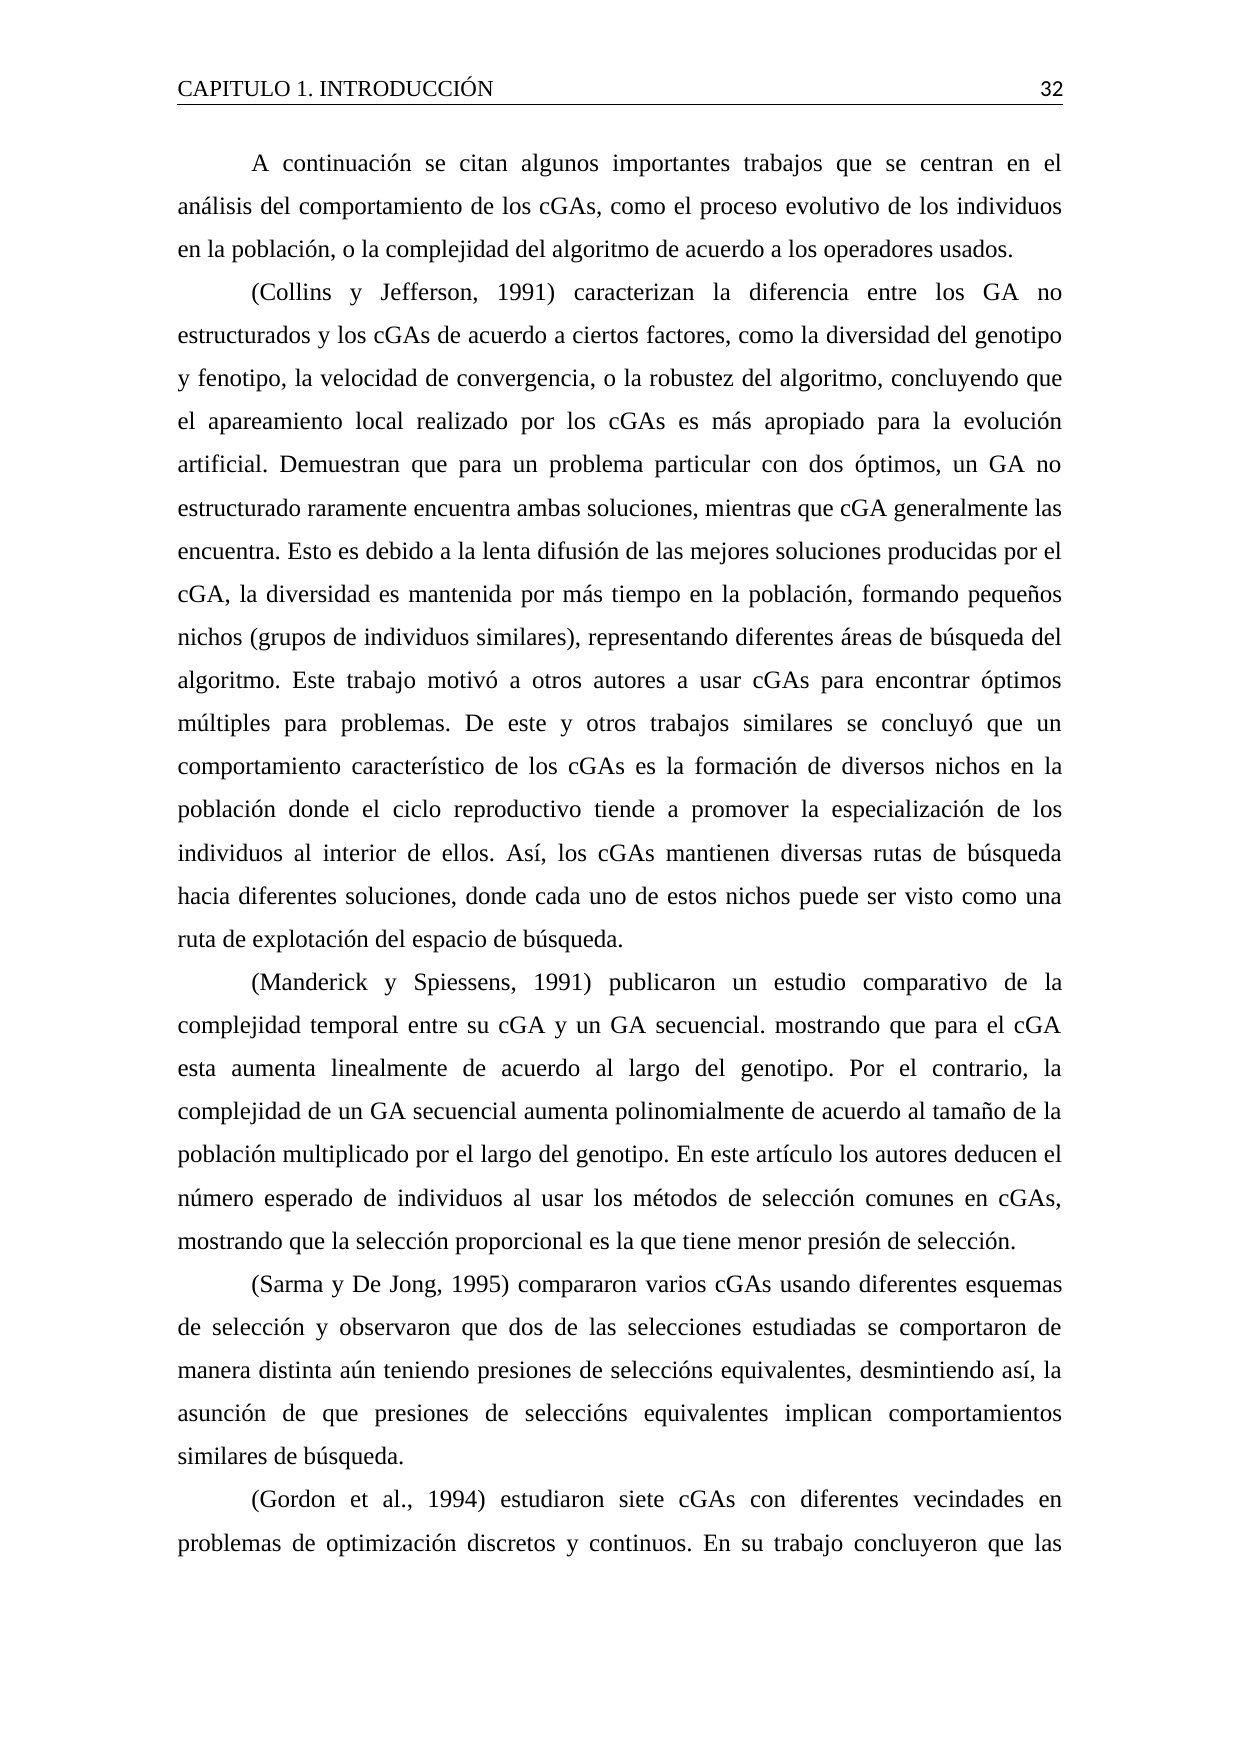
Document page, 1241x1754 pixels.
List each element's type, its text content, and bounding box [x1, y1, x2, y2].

text A continuación se citan algunos importantes trabajos que se centran en el análisis del comportamiento de los cGAs, como el proceso evolutivo de los individuos en la población, o la complejidad del algoritmo de acuerdo a los operadores usados. [177, 148, 1063, 263]
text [177, 1484, 1063, 1556]
text (Sarma y De Jong, 1995) compararon varios cGAs usando diferentes esquemas de selección y observaron que dos de las selecciones estudiadas se comportaron de manera distinta aún teniendo presiones de seleccións equivalentes, desmintiendo así, la asunción de que presiones de seleccións equivalentes implican comportamientos similares de búsqueda. [177, 1269, 1063, 1470]
text (Manderick y Spiessens, 1991) publicaron un estudio comparativo de la complejidad temporal entre su cGA y un GA secuencial. mostrando que para el cGA esta aumenta linealmente de acuerdo al largo del genotipo. Por el contrario, la complejidad de un GA secuencial aumenta polinomialmente de acuerdo al tamaño de la población multiplicado por el largo del genotipo. En este artículo los autores deducen el número esperado de individuos al usar los métodos de selección comunes en cGAs, mostrando que la selección proporcional es la que tiene menor presión de selección. [177, 967, 1063, 1254]
text (Collins y Jefferson, 1991) caracterizan la diferencia entre los GA no estructurados y los cGAs de acuerdo a ciertos factores, como la diversidad del genotipo y fenotipo, la velocidad de convergencia, o la robustez del algoritmo, concluyendo que el apareamiento local realizado por los cGAs es más apropiado para la evolución artificial. Demuestran que para un problema particular con dos óptimos, un GA no estructurado raramente encuentra ambas soluciones, mientras que cGA generalmente las encuentra. Esto es debido a la lenta difusión de las mejores soluciones producidas por el cGA, la diversidad es mantenida por más tiempo en la población, formando pequeños nichos (grupos de individuos similares), representando diferentes áreas de búsqueda del algoritmo. Este trabajo motivó a otros autores a usar cGAs para encontrar óptimos múltiples para problemas. De este y otros trabajos similares se concluyó que un comportamiento característico de los cGAs es la formación de diversos nichos en la población donde el ciclo reproductivo tiende a promover la especialización de los individuos al interior de ellos. Así, los cGAs mantienen diversas rutas de búsqueda hacia diferentes soluciones, donde cada uno de estos nichos puede ser visto como una ruta de explotación del espacio de búsqueda. [177, 277, 1063, 953]
